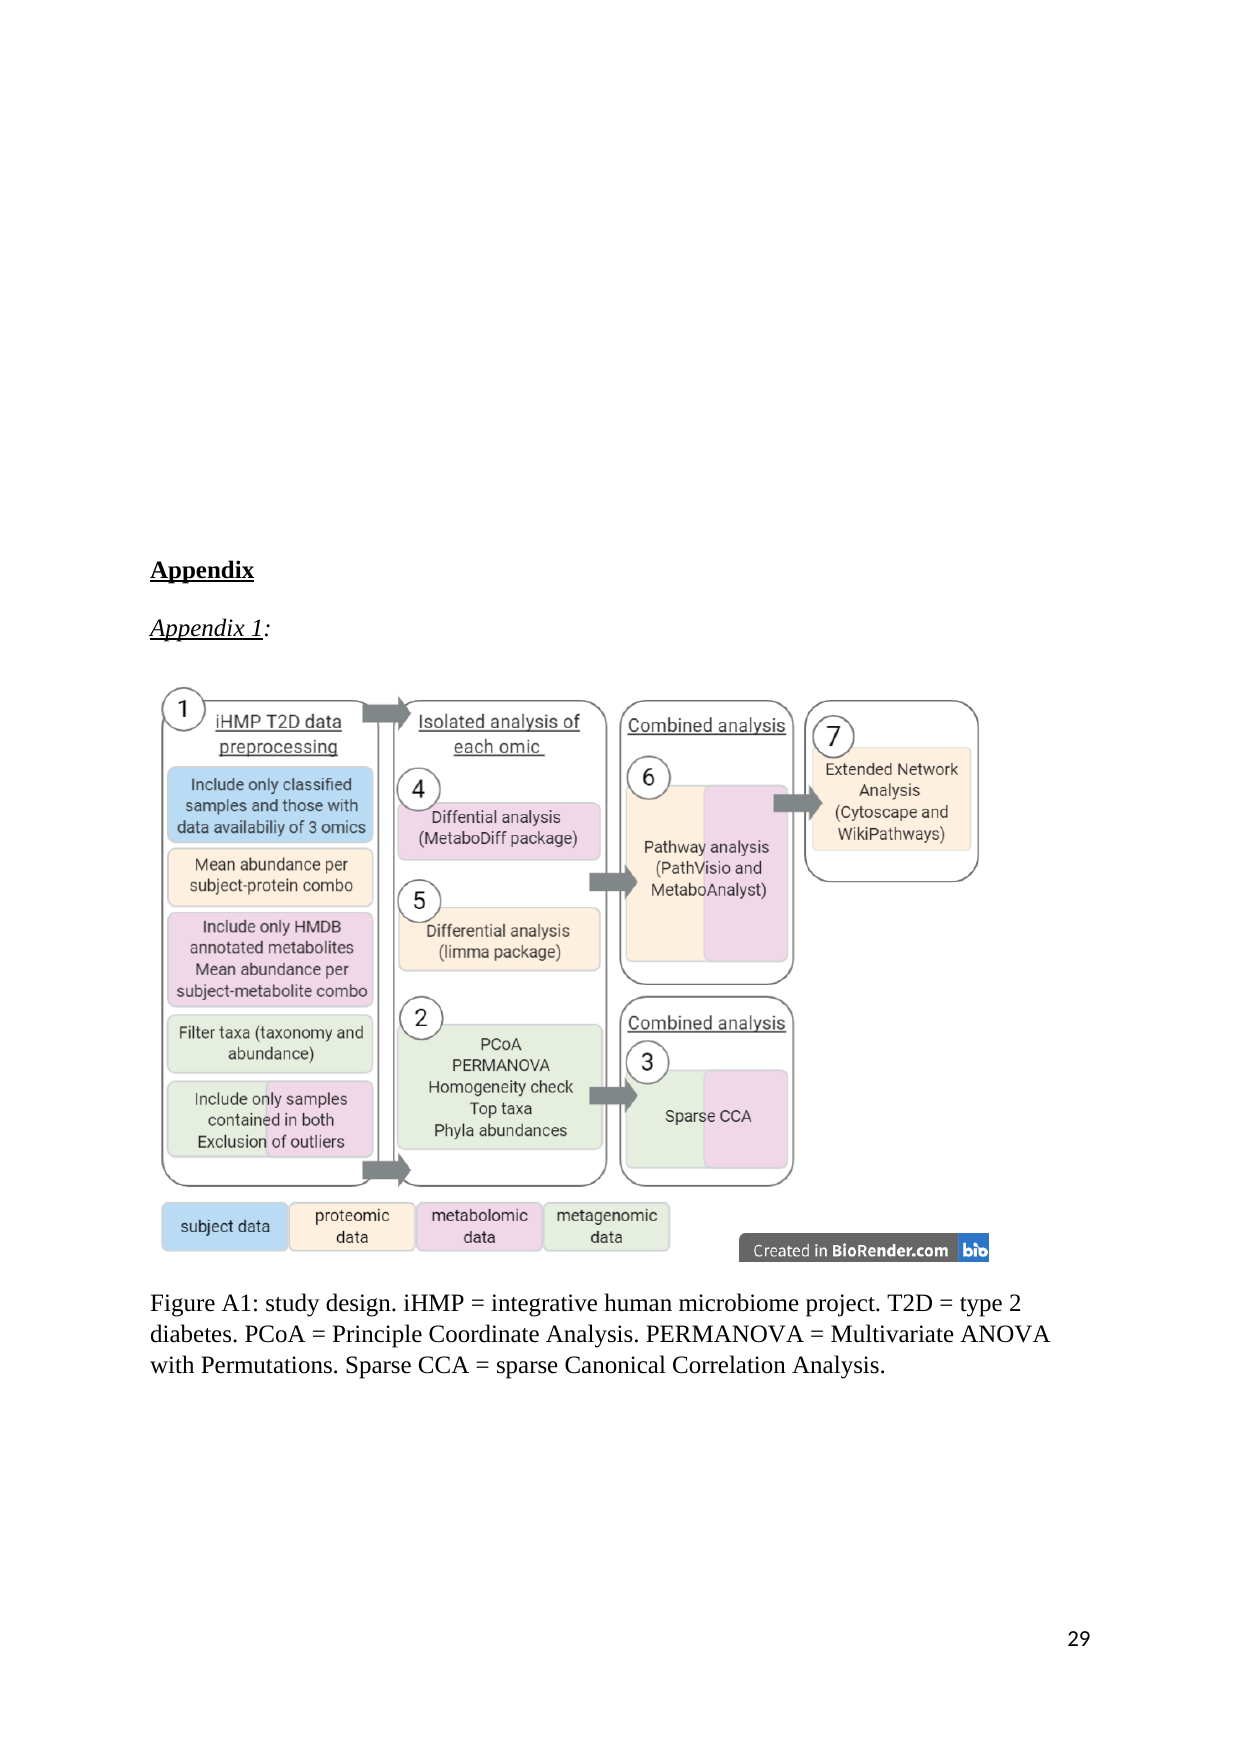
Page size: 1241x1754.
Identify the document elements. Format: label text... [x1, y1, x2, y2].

text Figure A1: study design. iHMP = integrative human microbiome project. T2D = type 2 diabetes. PCoA = Principle Coordinate Analysis. PERMANOVA = Multivariate ANOVA with Permutations. Sparse CCA = sparse Canonical Correlation Analysis. [150, 1288, 1090, 1379]
subtitle Appendix 1: [150, 613, 1090, 642]
picture [150, 681, 989, 1262]
subtitle Appendix [150, 555, 1090, 584]
